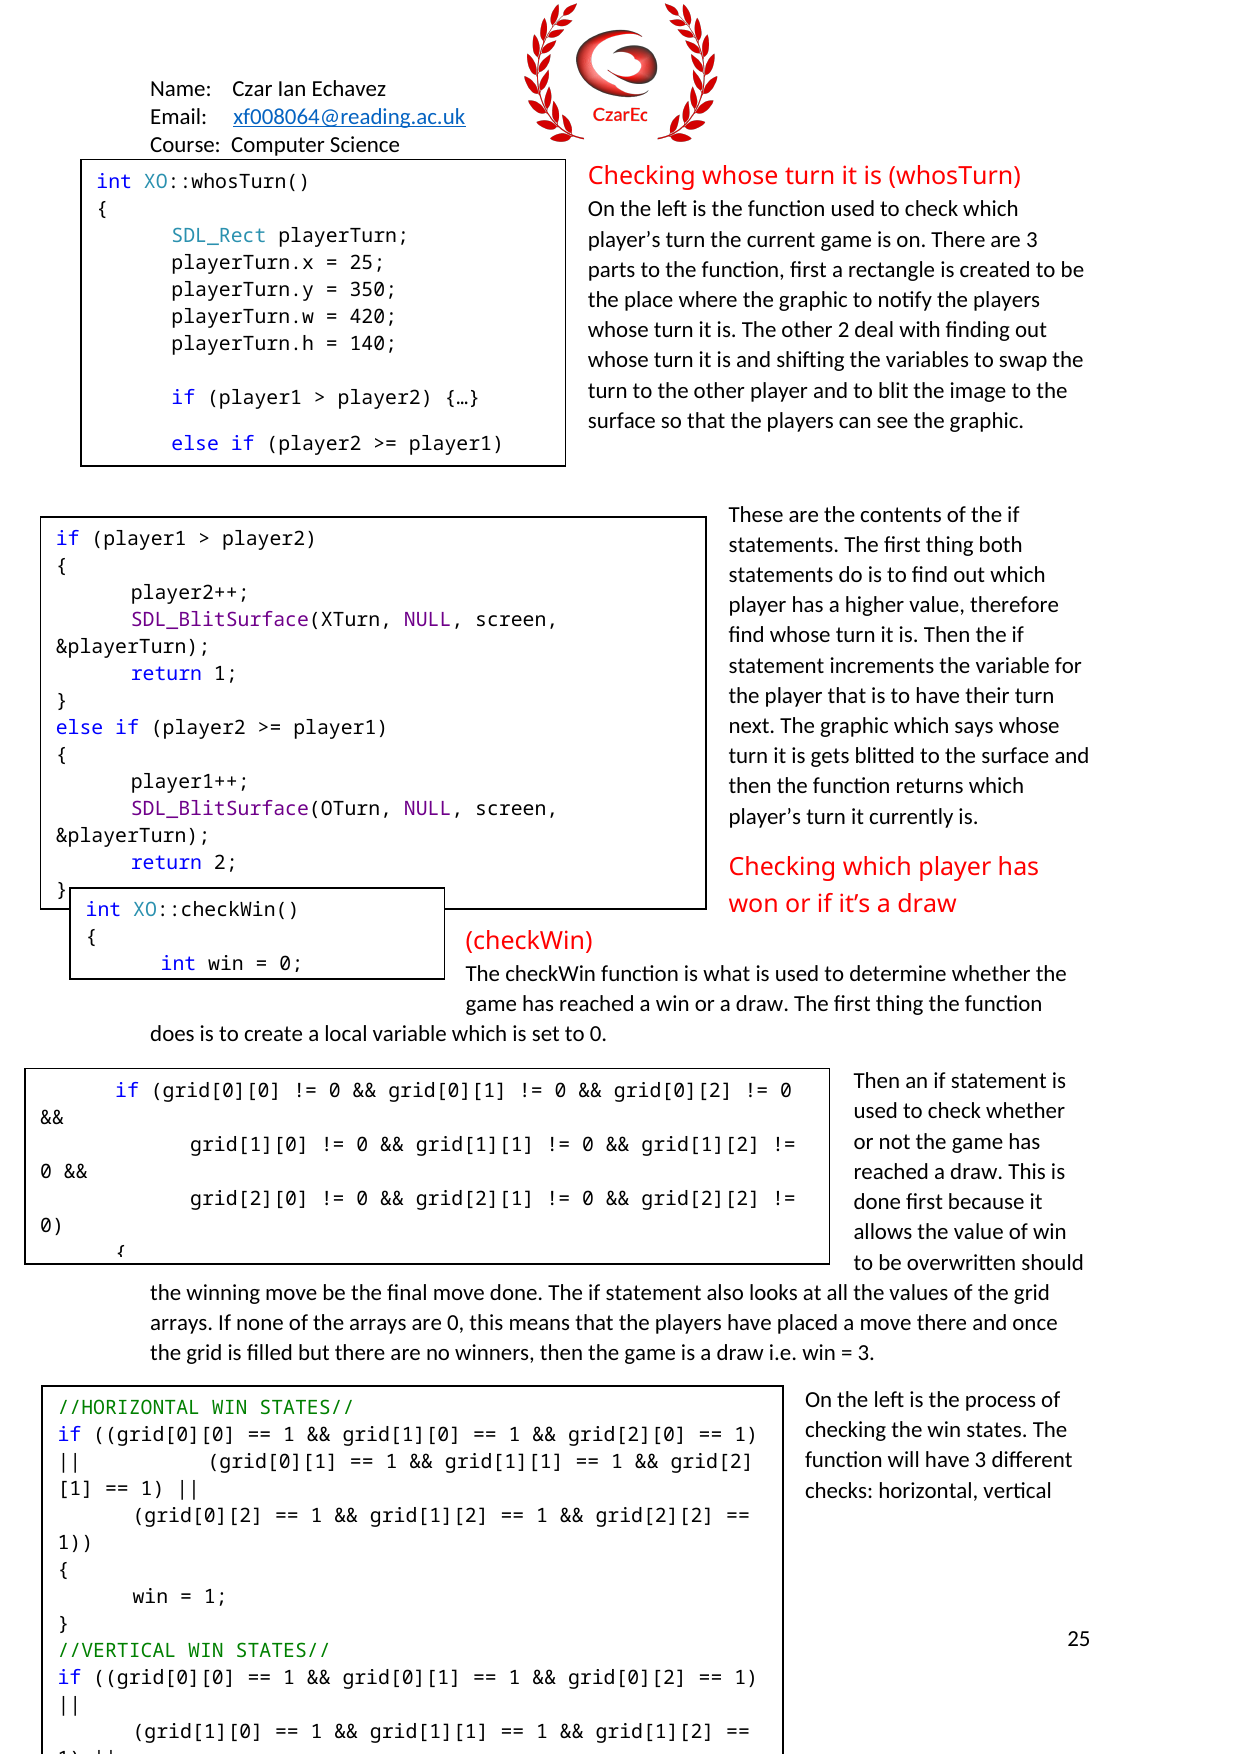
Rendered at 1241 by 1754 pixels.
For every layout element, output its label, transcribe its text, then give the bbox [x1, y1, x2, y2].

subtitle Checking which player has won or if it’s a draw (checkWin) [445, 849, 1090, 956]
picture [520, 0, 719, 149]
text These are the contents of the if statements. The first thing both statements do is to find out which player has a higher value, therefore find whose turn it is. Then the if statement increments the variable for the player that is to have their turn next. The graphic which says whose turn it is gets blitted to the surface and then the function returns which player’s turn it currently is. [150, 500, 1090, 830]
text On the left is the function used to check which player’s turn the current game is on. There are 3 parts to the function, first a rectangle is created to be the place where the graphic to notify the players whose turn it is. The other 2 deal with finding out whose turn it is and shifting the variables to swap the turn to the other player and to blit the image to the surface so that the players can see the graphic. [566, 194, 1090, 434]
subtitle Checking whose turn it is (whosTurn) [150, 158, 1090, 192]
text Then an if statement is used to check whether or not the game has reached a draw. This is done first because it allows the value of win to be overwritten should the winning move be the final move done. The if statement also looks at all the values of the grid arrays. If none of the arrays are 0, this means that the players have placed a move there and once the grid is filled but there are no winners, then the game is a draw i.e. win = 3. [150, 1066, 1090, 1366]
text The checkWin function is what is used to determine whether the game has reached a win or a draw. The first thing the function does is to create a local variable which is set to 0. [150, 959, 1090, 1047]
